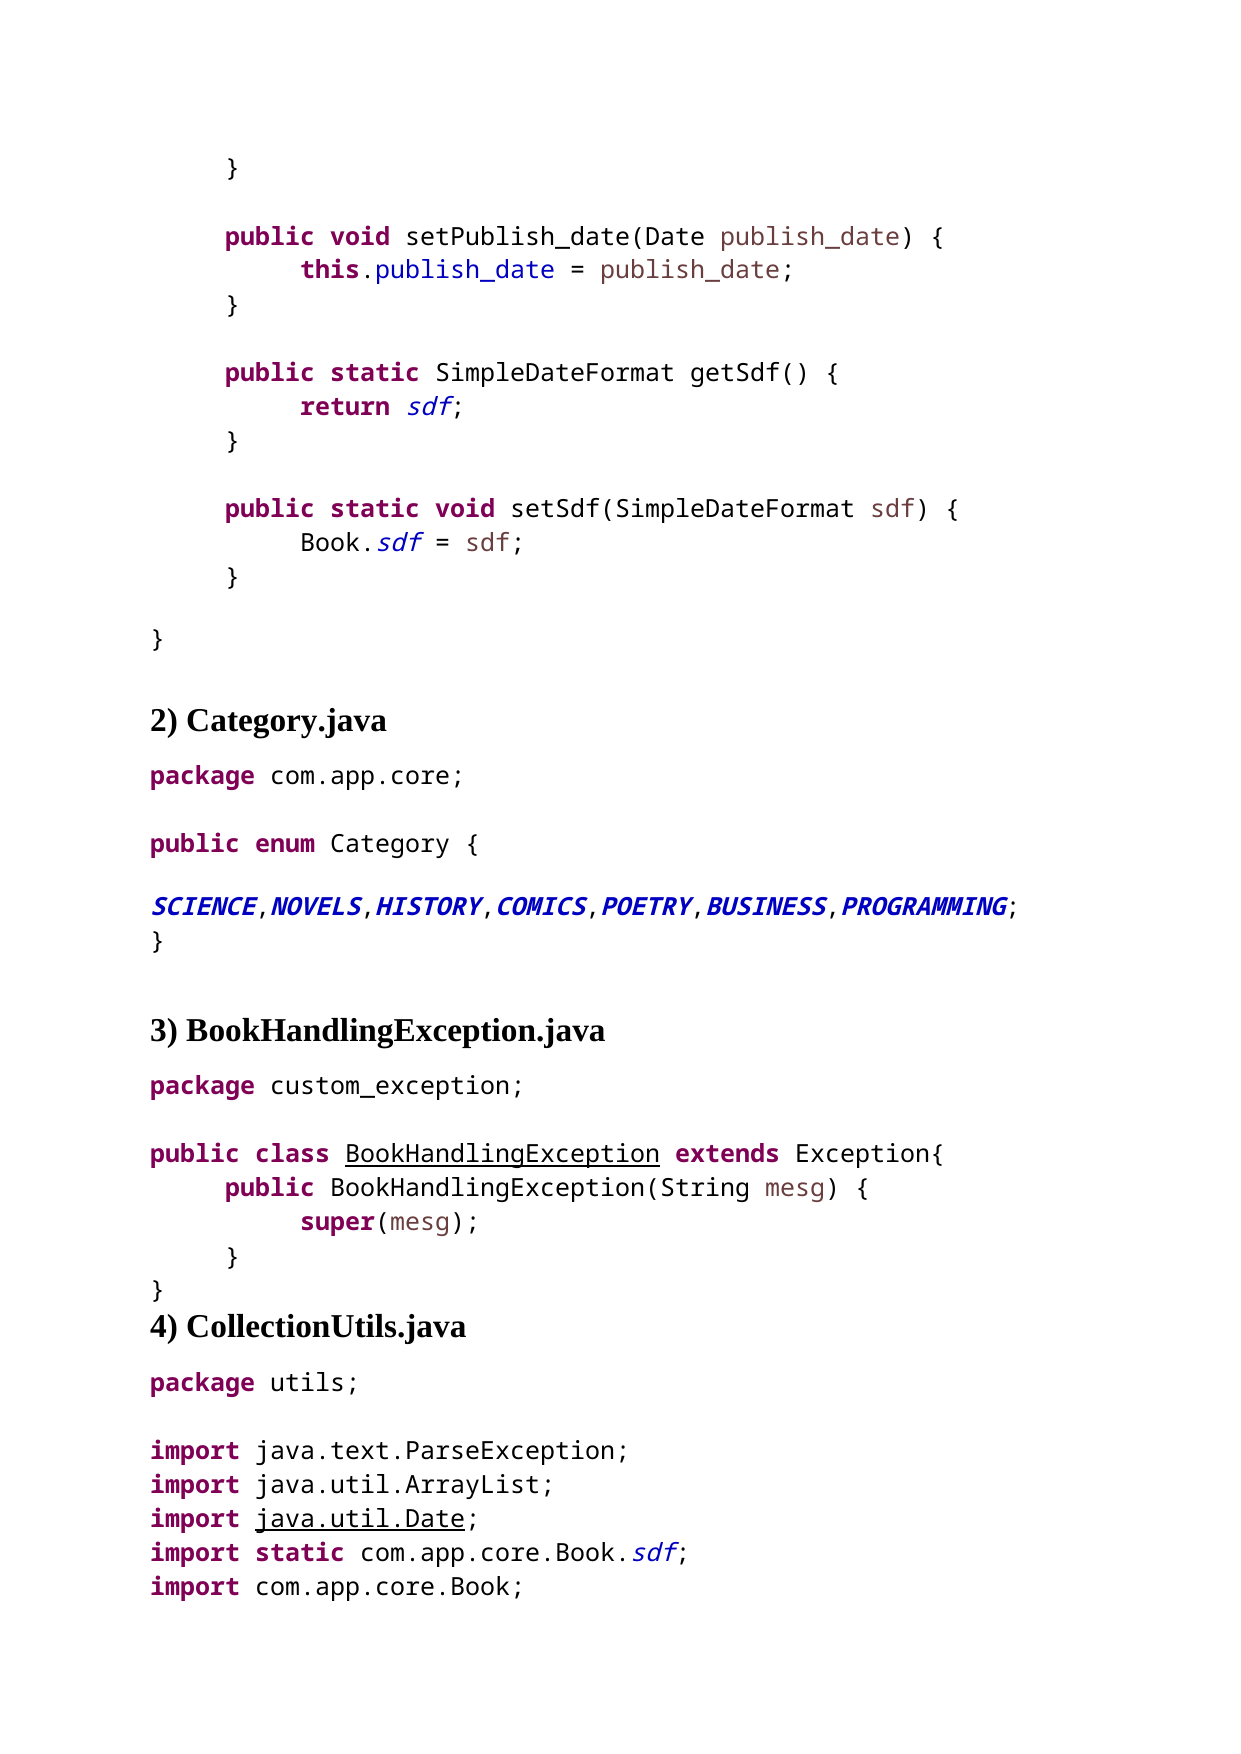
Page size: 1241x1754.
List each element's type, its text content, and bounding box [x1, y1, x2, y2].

text public void setPublish_date(Date publish_date) { [150, 218, 1090, 252]
text package com.app.core; [150, 758, 1090, 792]
text public enum Category { [150, 826, 1090, 860]
text public static void setSdf(SimpleDateFormat sdf) { [150, 491, 1090, 525]
text package utils; [150, 1364, 1090, 1398]
text import java.util.ArrayList; [150, 1466, 1090, 1501]
text this.publish_date = publish_date; [150, 252, 1090, 286]
text } [150, 150, 1090, 184]
text 2) Category.java [150, 700, 1090, 738]
text 3) BookHandlingException.java [150, 1010, 1090, 1048]
text return sdf; [150, 388, 1090, 422]
text public BookHandlingException(String mesg) { [150, 1170, 1090, 1204]
text } [150, 422, 1090, 457]
text package custom_exception; [150, 1068, 1090, 1102]
text SCIENCE,NOVELS,HISTORY,COMICS,POETRY,BUSINESS,PROGRAMMING; [150, 860, 1090, 922]
text } [150, 1238, 1090, 1272]
text Book.sdf = sdf; [150, 525, 1090, 559]
text public static SimpleDateFormat getSdf() { [150, 354, 1090, 388]
text import static com.app.core.Book.sdf; [150, 1534, 1090, 1569]
text } [150, 621, 1090, 655]
text import java.util.Date; [150, 1501, 1090, 1534]
text } [150, 559, 1090, 593]
text 4) CollectionUtils.java [150, 1306, 1090, 1344]
text } [150, 922, 1090, 956]
text import com.app.core.Book; [150, 1569, 1090, 1603]
text } [150, 1272, 1090, 1306]
text import java.text.ParseException; [150, 1432, 1090, 1466]
text } [150, 286, 1090, 320]
text public class BookHandlingException extends Exception{ [150, 1136, 1090, 1170]
text super(mesg); [150, 1204, 1090, 1238]
